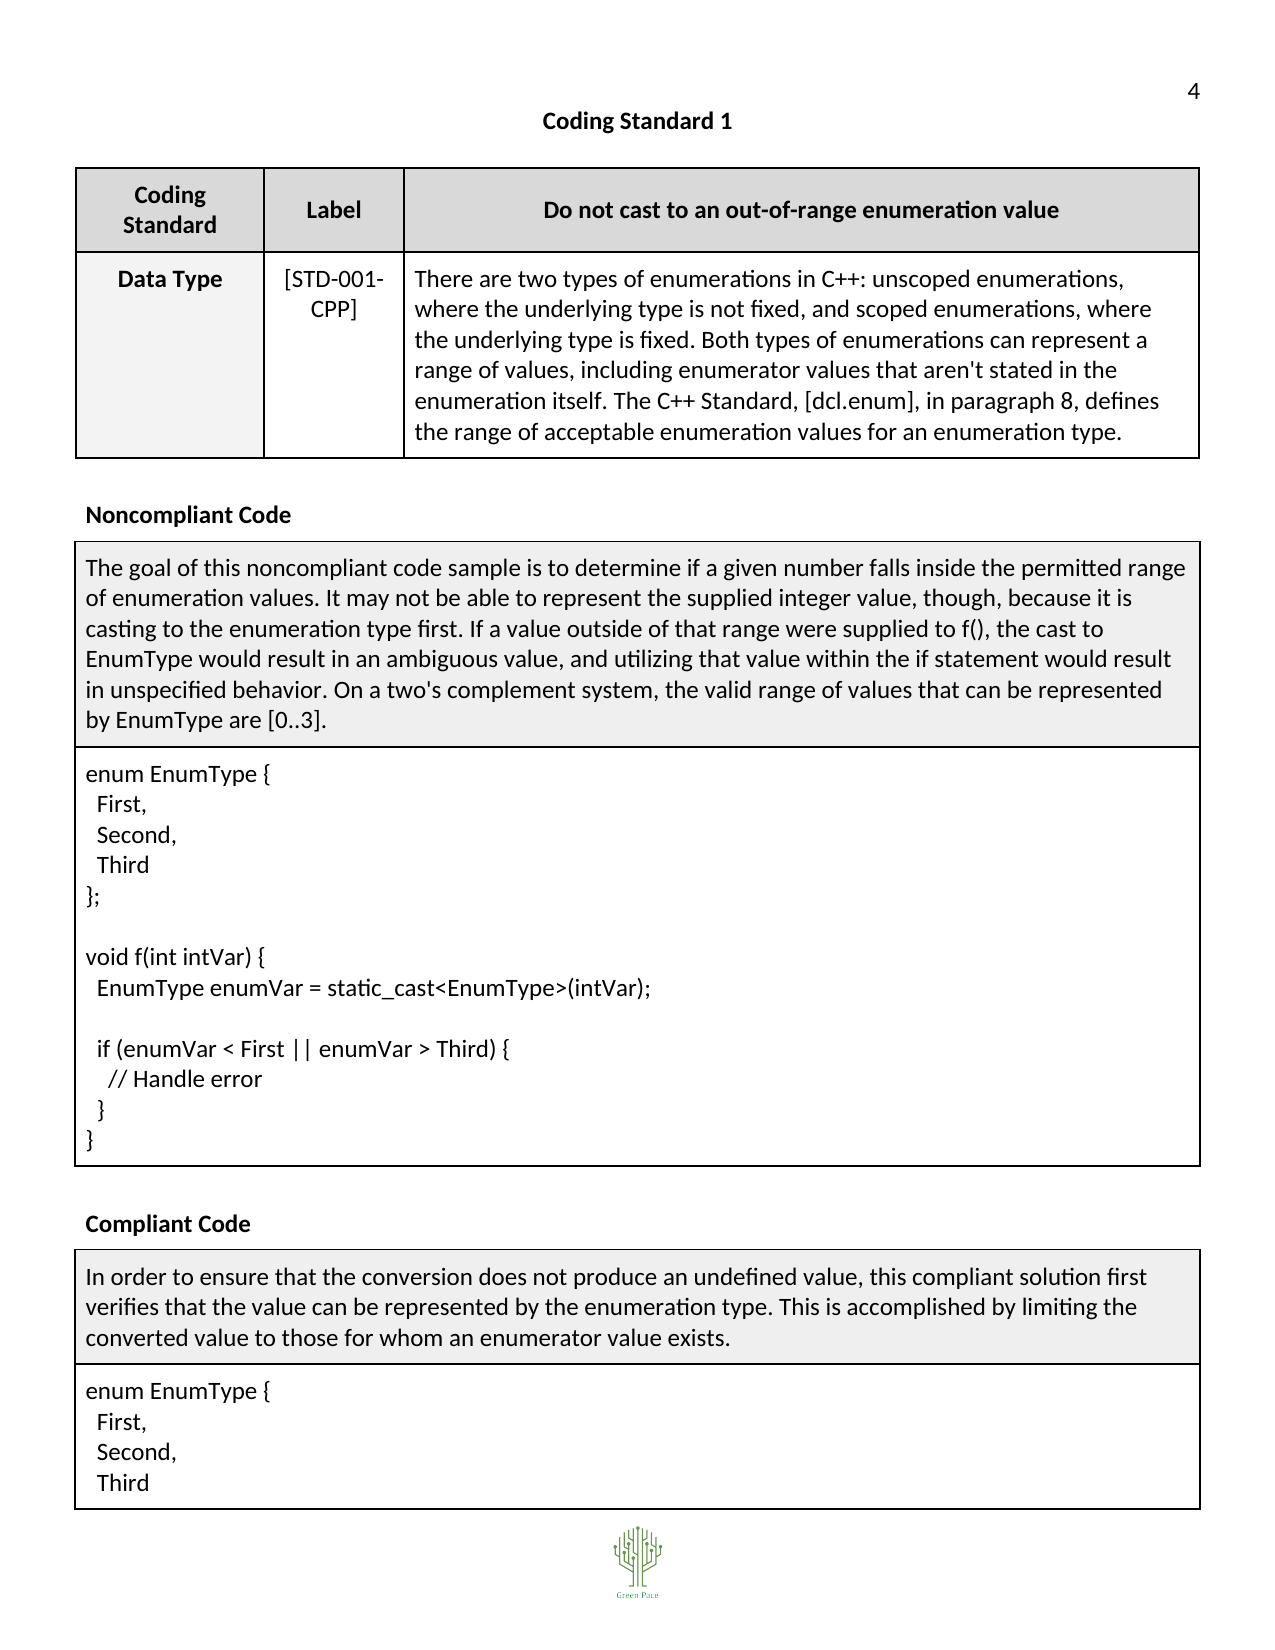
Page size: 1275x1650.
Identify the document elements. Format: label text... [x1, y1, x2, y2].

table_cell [76, 1365, 1199, 1508]
table_header Do not cast to an out-of-range enumeration value [405, 169, 1198, 251]
table_cell The goal of this noncompliant code sample is to determine if a given number falls inside the permitted range of enumeration values. It may not be able to represent the supplied integer value, though, because it is casting to the enumeration type first. If a value outside of that range were supplied to f(), the cast to EnumType would result in an ambiguous value, and utilizing that value within the if statement would result in unspecified behavior. On a two's complement system, the valid range of values that can be represented by EnumType are [0..3]. [76, 542, 1199, 746]
table_header Compliant Code [75, 1198, 1200, 1249]
table_cell enum EnumType { First, Second, Third }; void f(int intVar) { EnumType enumVar = static_cast<EnumType>(intVar); if (enumVar < First || enumVar > Third) { // Handle error } } [76, 748, 1199, 1165]
table_cell In order to ensure that the conversion does not produce an undefined value, this compliant solution first verifies that the value can be represented by the enumeration type. This is accomplished by limiting the converted value to those for whom an enumerator value exists. [76, 1250, 1199, 1363]
table_header Noncompliant Code [75, 489, 1200, 541]
picture [605, 1521, 670, 1606]
table_cell Data Type [77, 253, 263, 457]
subtitle Coding Standard 1 [75, 106, 1200, 136]
table_header Label [265, 169, 403, 251]
table_cell [STD-001-CPP] [265, 253, 403, 457]
table_header Coding Standard [77, 169, 263, 251]
table_cell There are two types of enumerations in C++: unscoped enumerations, where the underlying type is not fixed, and scoped enumerations, where the underlying type is fixed. Both types of enumerations can represent a range of values, including enumerator values that aren't stated in the enumeration itself. The C++ Standard, [dcl.enum], in paragraph 8, defines the range of acceptable enumeration values for an enumeration type. [405, 253, 1198, 457]
